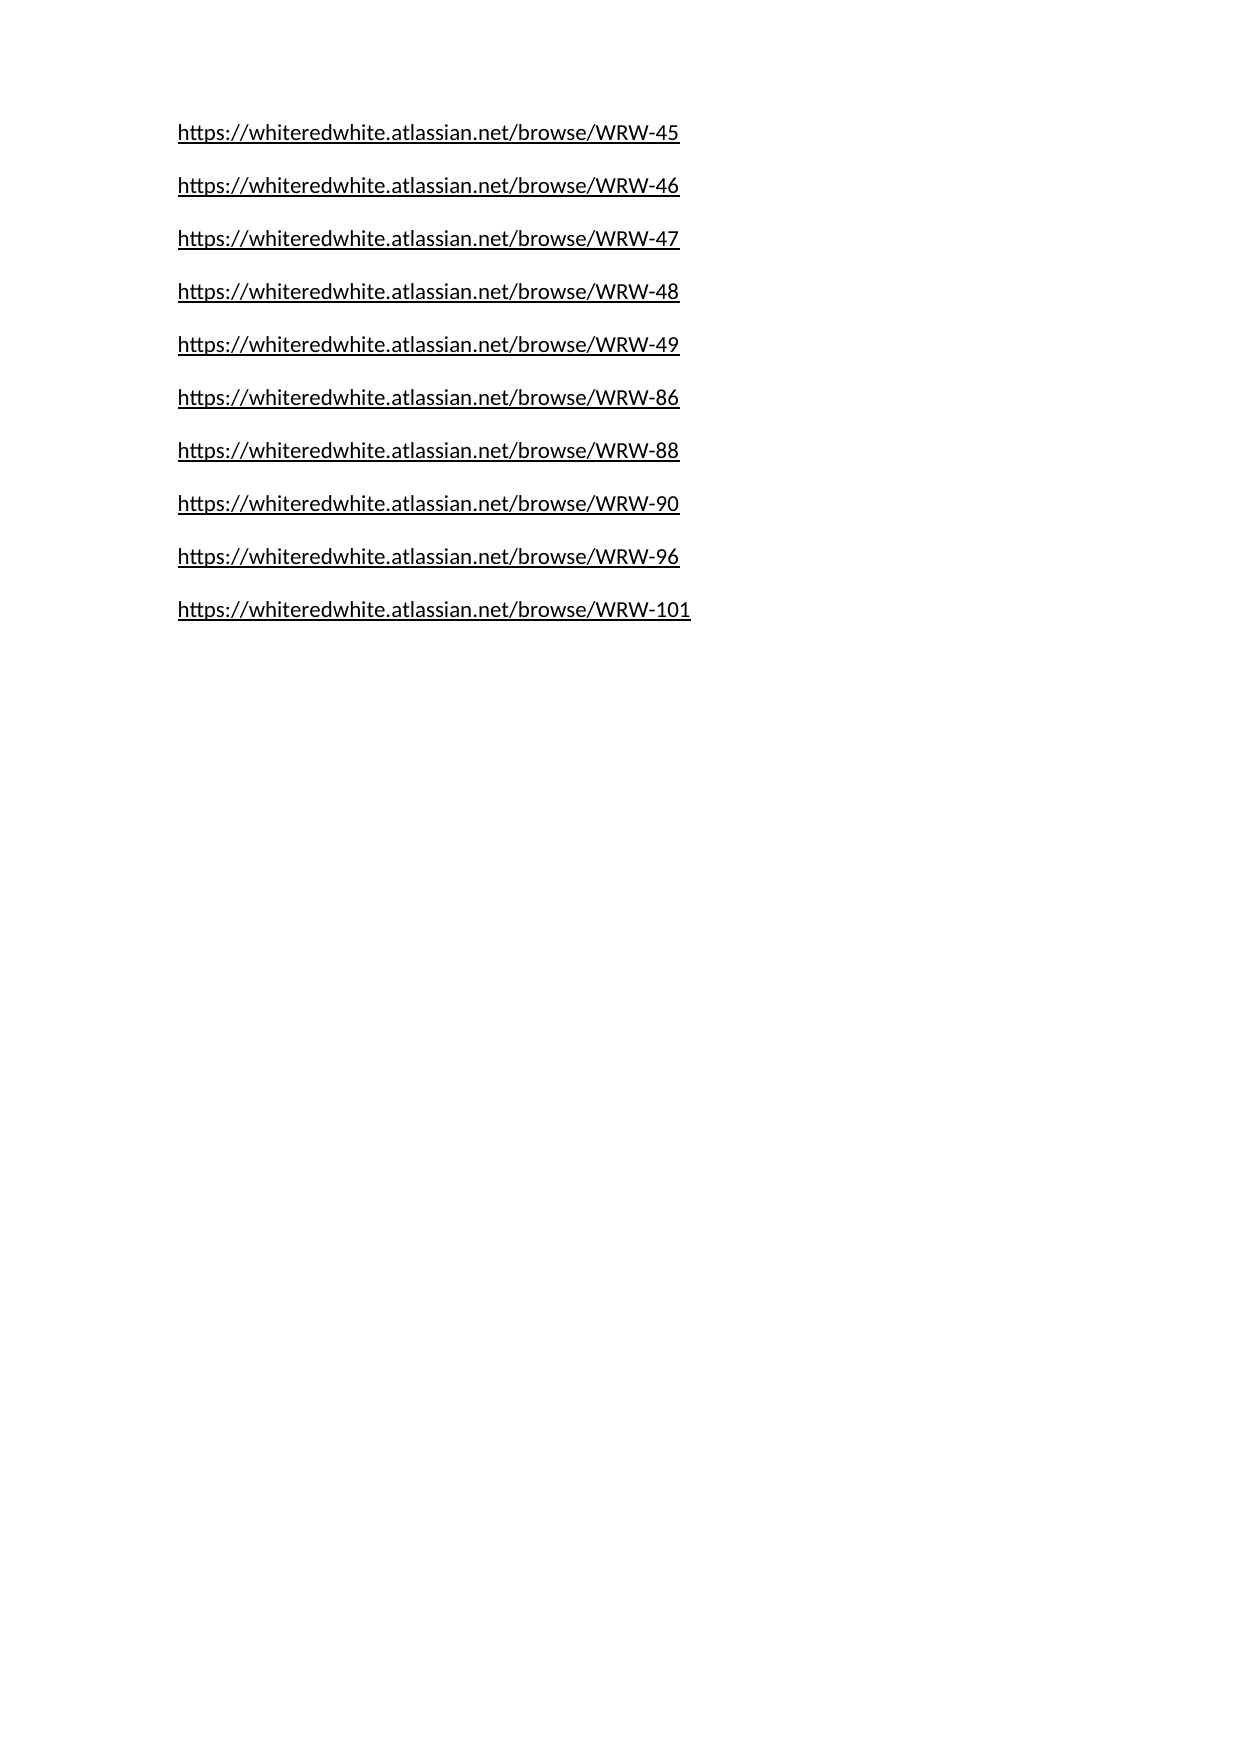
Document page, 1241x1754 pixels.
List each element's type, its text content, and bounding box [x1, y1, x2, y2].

text https://whiteredwhite.atlassian.net/browse/WRW-46 [177, 171, 1152, 199]
text https://whiteredwhite.atlassian.net/browse/WRW-47 [177, 224, 1152, 252]
text https://whiteredwhite.atlassian.net/browse/WRW-88 [177, 436, 1152, 464]
text https://whiteredwhite.atlassian.net/browse/WRW-49 [177, 330, 1152, 358]
text https://whiteredwhite.atlassian.net/browse/WRW-86 [177, 383, 1152, 411]
text https://whiteredwhite.atlassian.net/browse/WRW-96 [177, 542, 1152, 570]
text https://whiteredwhite.atlassian.net/browse/WRW-101 [177, 595, 1152, 623]
text https://whiteredwhite.atlassian.net/browse/WRW-48 [177, 277, 1152, 305]
text https://whiteredwhite.atlassian.net/browse/WRW-90 [177, 489, 1152, 517]
text https://whiteredwhite.atlassian.net/browse/WRW-45 [177, 118, 1152, 146]
